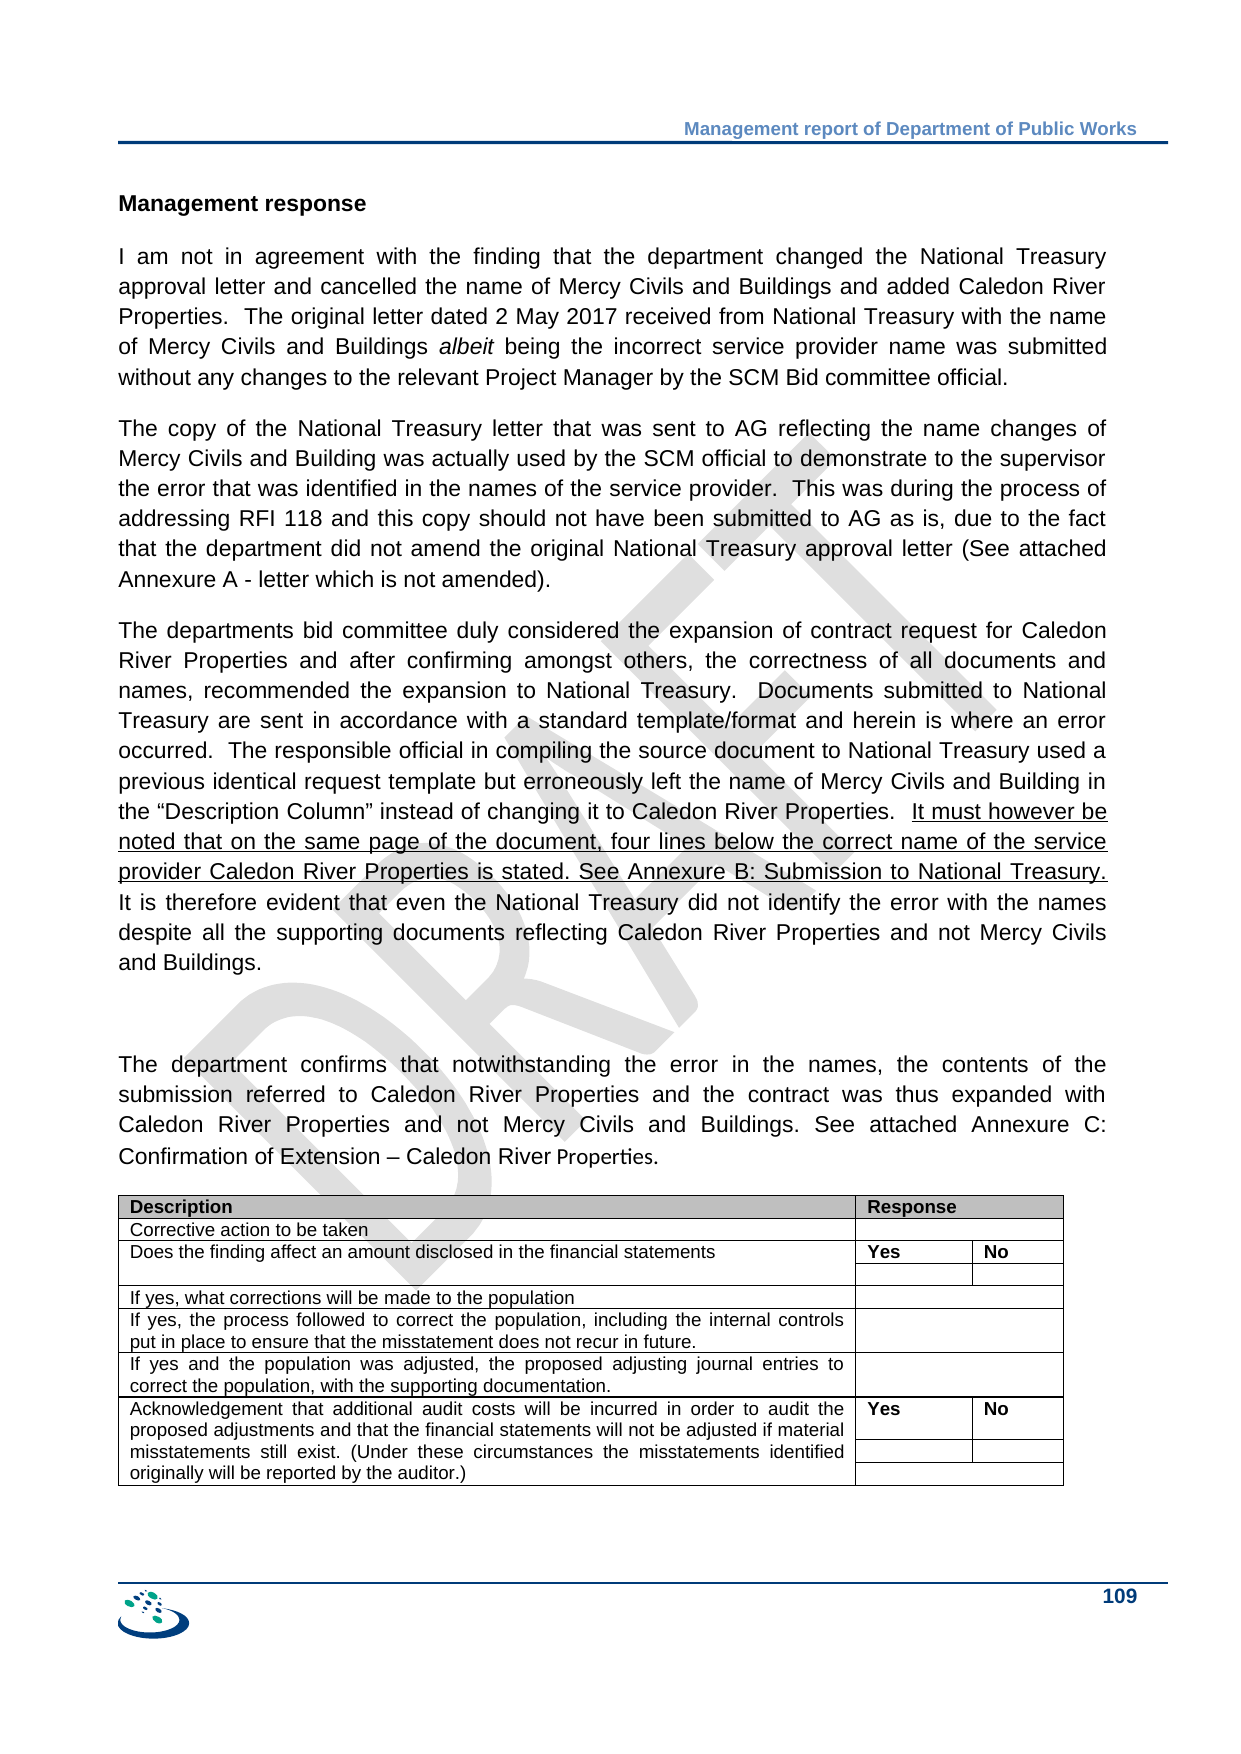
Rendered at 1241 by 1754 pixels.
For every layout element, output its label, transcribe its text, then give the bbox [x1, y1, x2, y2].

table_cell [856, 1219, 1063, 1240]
text Management response [118, 190, 1107, 216]
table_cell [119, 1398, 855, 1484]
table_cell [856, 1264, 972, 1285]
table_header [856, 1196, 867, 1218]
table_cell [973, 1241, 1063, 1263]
text The departments bid committee duly considered the expansion of contract request for Caledon River Properties and after confirming amongst others, the correctness of all documents and names, recommended the expansion to National Treasury. Documents submitted to National Treasury are sent in accordance with a standard template/format and herein is where an error occurred. The responsible official in compiling the source document to National Treasury used a previous identical request template but erroneously left the name of Mercy Civils and Building in the “Description Column” instead of changing it to Caledon River Properties. It must however be noted that on the same page of the document, four lines below the correct name of the service provider Caledon River Properties is stated. See Annexure B: Submission to National Treasury. It is therefore evident that even the National Treasury did not identify the error with the names despite all the supporting documents reflecting Caledon River Properties and not Mercy Civils and Buildings. [118, 882, 1107, 975]
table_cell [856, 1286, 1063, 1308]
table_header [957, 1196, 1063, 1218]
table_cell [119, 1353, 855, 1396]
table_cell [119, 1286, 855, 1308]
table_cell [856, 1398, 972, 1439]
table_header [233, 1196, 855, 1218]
text The departments bid committee duly considered the expansion of contract request for Caledon River Properties and after confirming amongst others, the correctness of all documents and names, recommended the expansion to National Treasury. Documents submitted to National Treasury are sent in accordance with a standard template/format and herein is where an error occurred. The responsible official in compiling the source document to National Treasury used a previous identical request template but erroneously left the name of Mercy Civils and Building in the “Description Column” instead of changing it to Caledon River Properties. It must however be noted that on the same page of the document, four lines below the correct name of the service provider Caledon River Properties is stated. See Annexure B: Submission to National Treasury. It is therefore evident that even the National Treasury did not identify the error with the names despite all the supporting documents reflecting Caledon River Properties and not Mercy Civils and Buildings. [118, 617, 1107, 851]
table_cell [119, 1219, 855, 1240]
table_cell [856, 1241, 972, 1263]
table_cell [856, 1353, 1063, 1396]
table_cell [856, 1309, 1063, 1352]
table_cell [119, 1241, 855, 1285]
text The department confirms that notwithstanding the error in the names, the contents of the submission referred to Caledon River Properties and the contract was thus expanded with Caledon River Properties and not Mercy Civils and Buildings. See attached Annexure C: Confirmation of Extension – Caledon River Properties. [118, 1051, 1107, 1170]
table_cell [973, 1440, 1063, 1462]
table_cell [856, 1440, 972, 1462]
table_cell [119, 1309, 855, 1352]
text I am not in agreement with the finding that the department changed the National Treasury approval letter and cancelled the name of Mercy Civils and Buildings and added Caledon River Properties. The original letter dated 2 May 2017 received from National Treasury with the name of Mercy Civils and Buildings albeit being the incorrect service provider name was submitted without any changes to the relevant Project Manager by the SCM Bid committee official. [118, 243, 1107, 390]
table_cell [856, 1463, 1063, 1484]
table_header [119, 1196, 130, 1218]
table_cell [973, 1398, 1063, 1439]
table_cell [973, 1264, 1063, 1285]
text The copy of the National Treasury letter that was sent to AG reflecting the name changes of Mercy Civils and Building was actually used by the SCM official to demonstrate to the supervisor the error that was identified in the names of the service provider. This was during the process of addressing RFI 118 and this copy should not have been submitted to AG as is, due to the fact that the department did not amend the original National Treasury approval letter (See attached Annexure A - letter which is not amended). [118, 414, 1107, 592]
